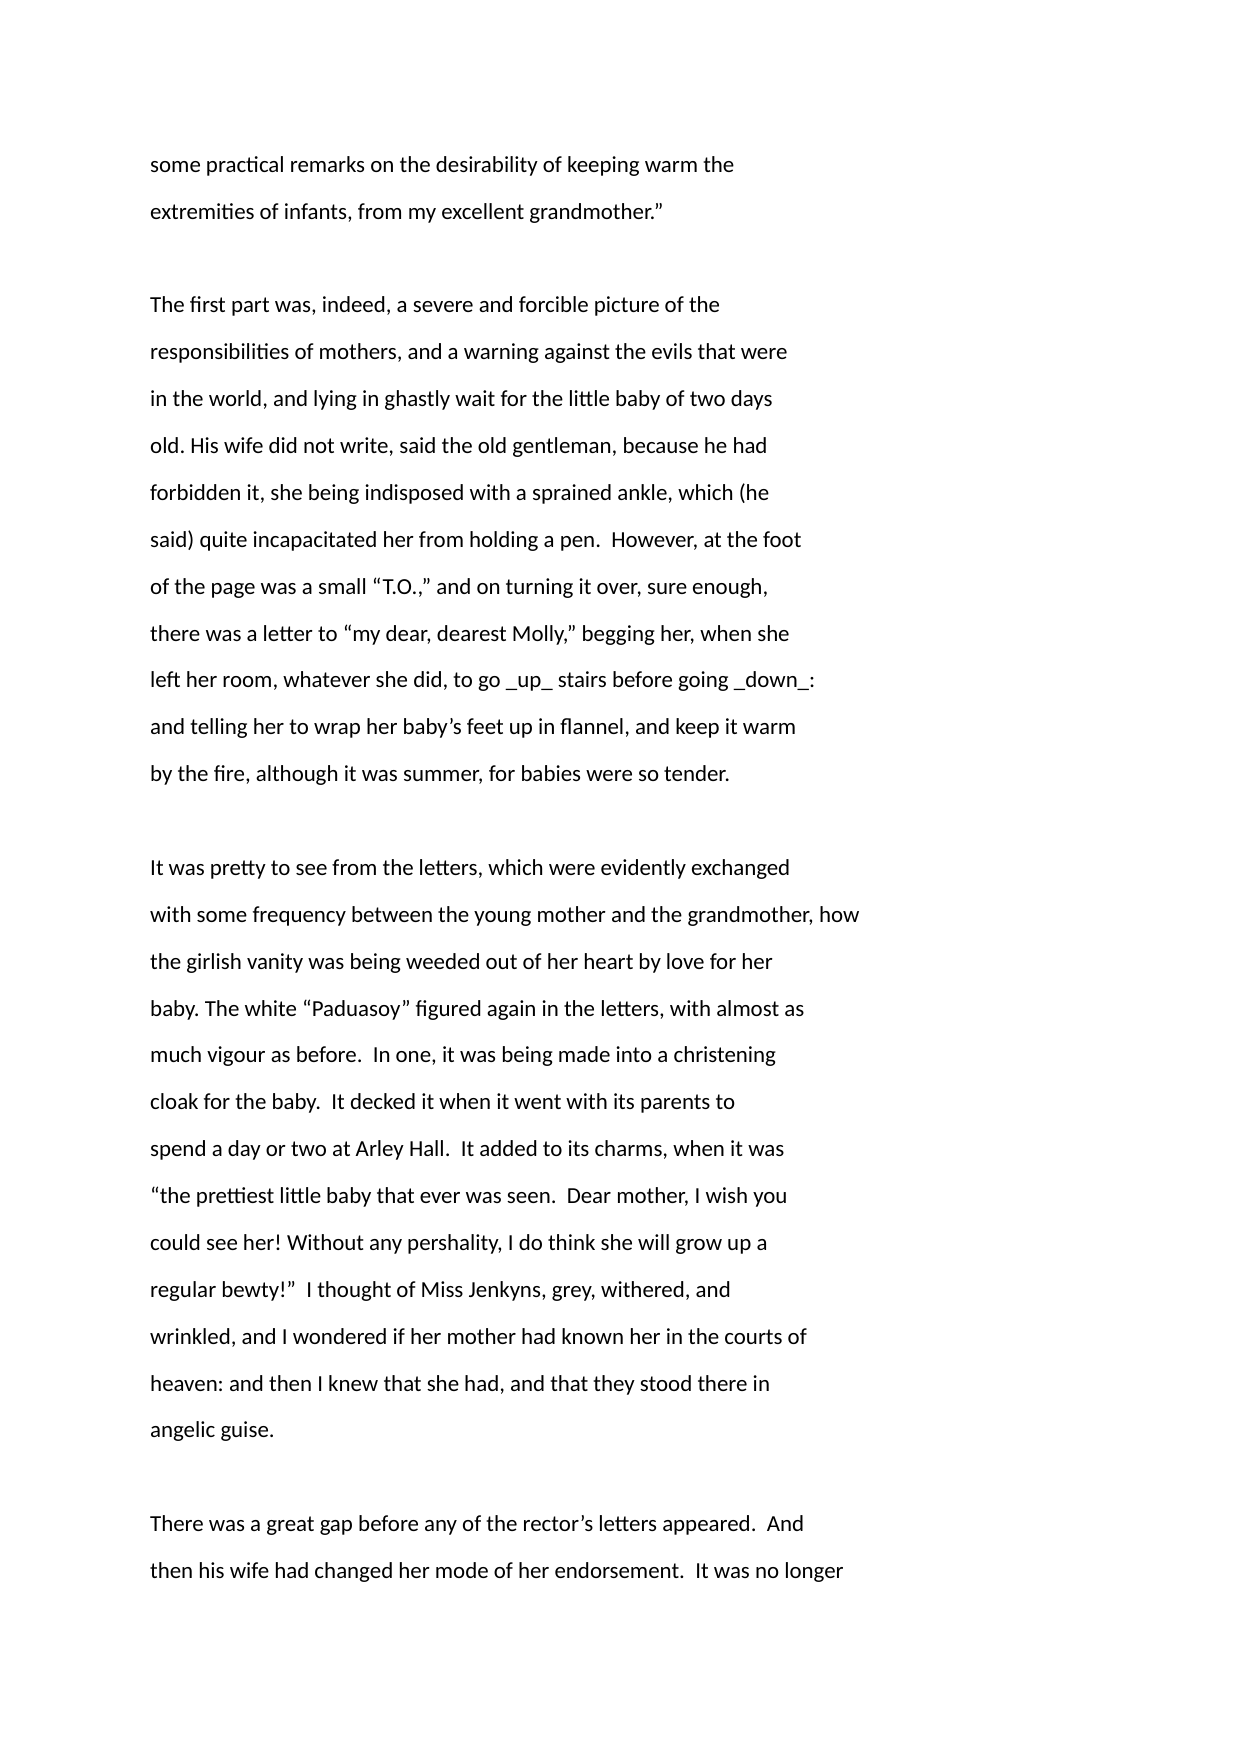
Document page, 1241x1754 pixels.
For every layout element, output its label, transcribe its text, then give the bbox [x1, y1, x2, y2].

text extremities of infants, from my excellent grandmother.” [150, 197, 1090, 225]
text forbidden it, she being indisposed with a sprained ankle, which (he [150, 478, 1090, 506]
text some practical remarks on the desirability of keeping warm the [150, 150, 1090, 178]
text There was a great gap before any of the rector’s letters appeared. And [150, 1509, 1090, 1537]
text angelic guise. [150, 1416, 1090, 1444]
text could see her! Without any pershality, I do think she will grow up a [150, 1228, 1090, 1256]
text said) quite incapacitated her from holding a pen. However, at the foot [150, 525, 1090, 553]
text “the prettiest little baby that ever was seen. Dear mother, I wish you [150, 1181, 1090, 1209]
text cloak for the baby. It decked it when it went with its parents to [150, 1087, 1090, 1116]
text of the page was a small “T.O.,” and on turning it over, sure enough, [150, 572, 1090, 600]
text then his wife had changed her mode of her endorsement. It was no longer [150, 1556, 1090, 1584]
text with some frequency between the young mother and the grandmother, how [150, 900, 1090, 928]
text The first part was, indeed, a severe and forcible picture of the [150, 291, 1090, 319]
text and telling her to wrap her baby’s feet up in flannel, and keep it warm [150, 712, 1090, 741]
text spend a day or two at Arley Hall. It added to its charms, when it was [150, 1134, 1090, 1162]
text regular bewty!” I thought of Miss Jenkyns, grey, withered, and [150, 1275, 1090, 1303]
text left her room, whatever she did, to go _up_ stairs before going _down_: [150, 666, 1090, 694]
text there was a letter to “my dear, dearest Molly,” begging her, when she [150, 619, 1090, 647]
text by the fire, although it was summer, for babies were so tender. [150, 759, 1090, 787]
text wrinkled, and I wondered if her mother had known her in the courts of [150, 1322, 1090, 1350]
text responsibilities of mothers, and a warning against the evils that were [150, 337, 1090, 366]
text in the world, and lying in ghastly wait for the little baby of two days [150, 384, 1090, 412]
text the girlish vanity was being weeded out of her heart by love for her [150, 947, 1090, 975]
text It was pretty to see from the letters, which were evidently exchanged [150, 853, 1090, 881]
text much vigour as before. In one, it was being made into a christening [150, 1041, 1090, 1069]
text old. His wife did not write, said the old gentleman, because he had [150, 431, 1090, 459]
text heaven: and then I knew that she had, and that they stood there in [150, 1369, 1090, 1397]
text baby. The white “Paduasoy” figured again in the letters, with almost as [150, 994, 1090, 1022]
